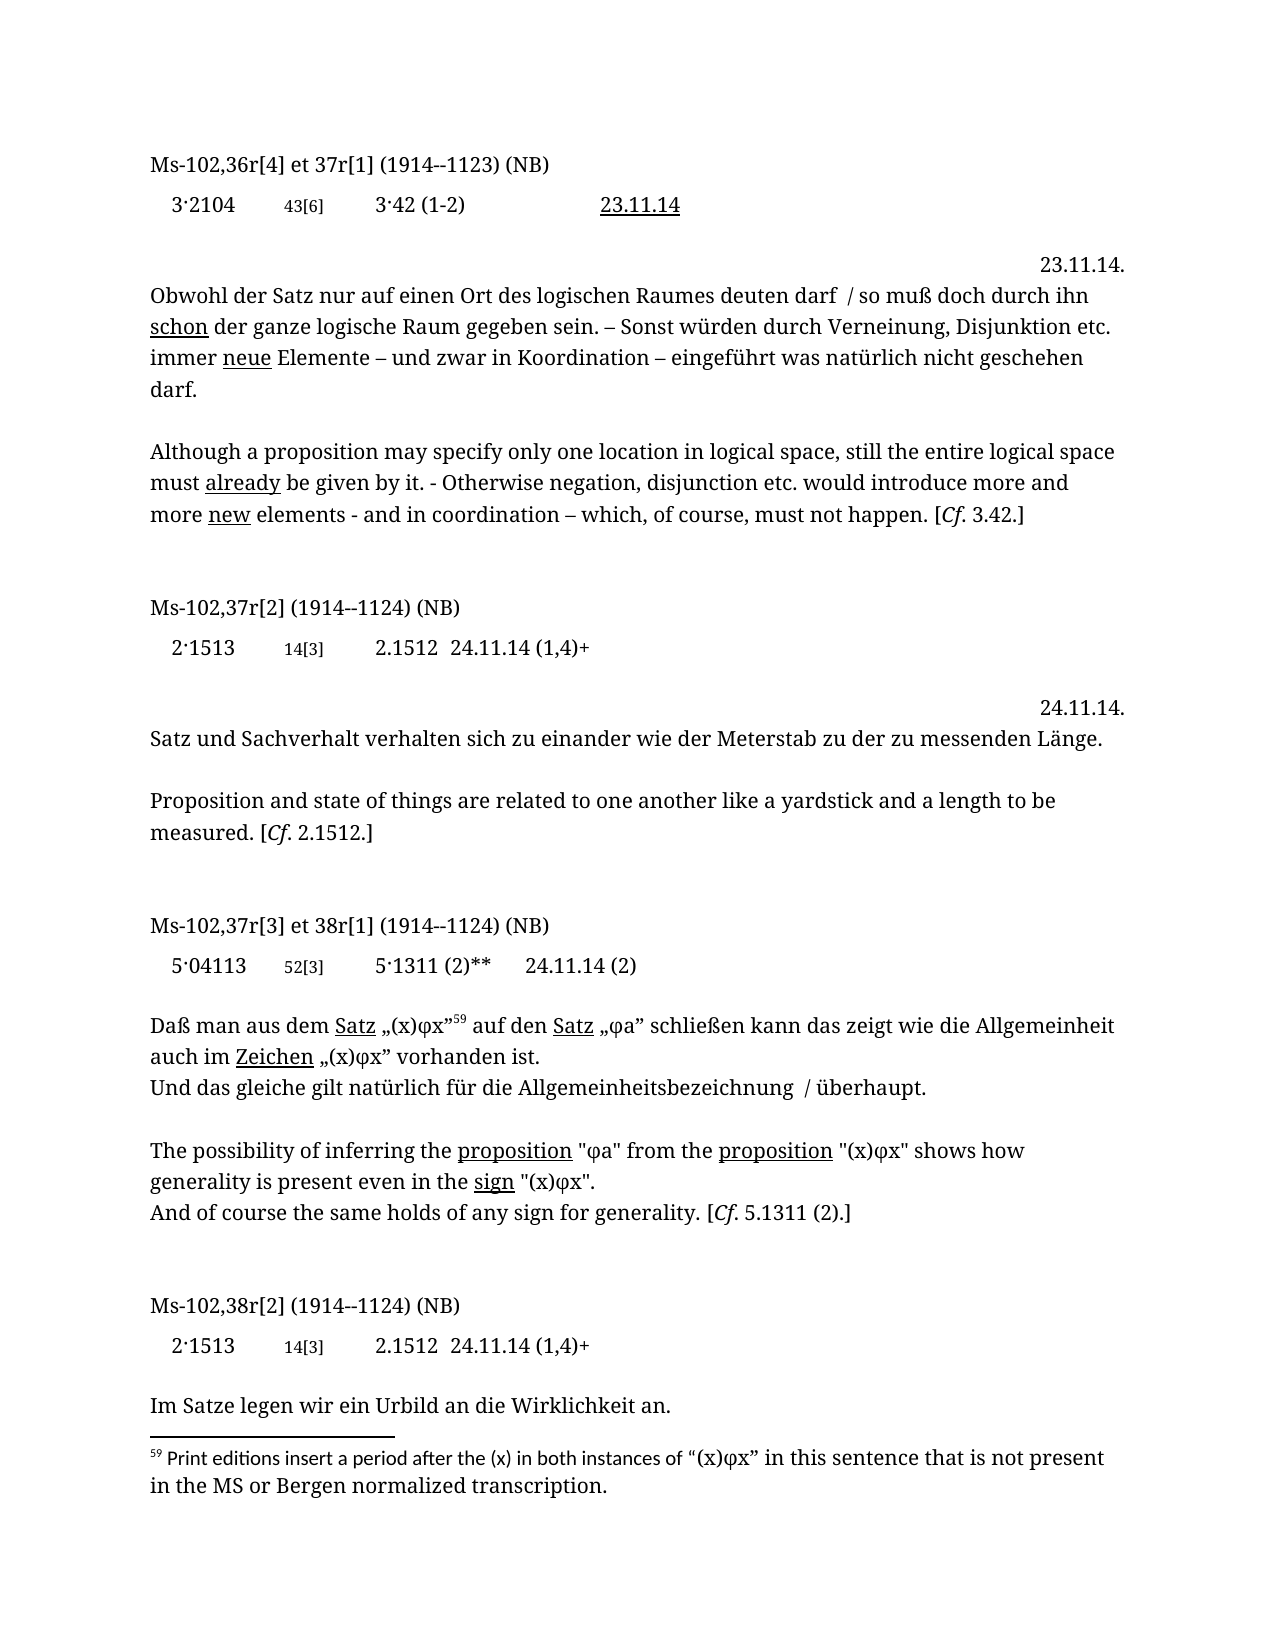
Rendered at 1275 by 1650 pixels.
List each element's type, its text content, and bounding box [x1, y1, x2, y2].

text Und das gleiche gilt natürlich für die Allgemeinheitsbezeichnung / überhaupt. [150, 1073, 1125, 1102]
text 23.11.14. [150, 250, 1125, 278]
text The possibility of inferring the proposition "φa" from the proposition "(x)φx" shows how generality is present even in the sign "(x)φx". [150, 1136, 1125, 1195]
text Ms-102,36r[4] et 37r[1] (1914--1123) (NB) [150, 150, 1125, 178]
text Satz und Sachverhalt verhalten sich zu einander wie der Meterstab zu der zu messenden Länge. [150, 724, 1125, 752]
text 2·1513 14[3] 2.1512 24.11.14 (1,4)+ [166, 633, 1125, 661]
text Ms-102,37r[3] et 38r[1] (1914--1124) (NB) [150, 911, 1125, 939]
text Daß man aus dem Satz „(x)φx” auf den Satz „φa” schließen kann das zeigt wie die Allgemeinheit auch im Zeichen „(x)φx” vorhanden ist. [150, 1011, 1125, 1070]
text Although a proposition may specify only one location in logical space, still the entire logical space must already be given by it. - Otherwise negation, disjunction etc. would introduce more and more new elements - and in coordination – which, of course, must not happen. [Cf. 3.42.] [150, 437, 1125, 528]
text Ms-102,38r[2] (1914--1124) (NB) [150, 1292, 1125, 1320]
text And of course the same holds of any sign for generality. [Cf. 5.1311 (2).] [150, 1198, 1125, 1227]
text Ms-102,37r[2] (1914--1124) (NB) [150, 593, 1125, 621]
text 2·1513 14[3] 2.1512 24.11.14 (1,4)+ [166, 1332, 1125, 1360]
text Im Satze legen wir ein Urbild an die Wirklichkeit an. [150, 1391, 1125, 1420]
text 5·04113 52[3] 5·1311 (2)** 24.11.14 (2) [166, 951, 1125, 979]
text Obwohl der Satz nur auf einen Ort des logischen Raumes deuten darf / so muß doch durch ihn schon der ganze logische Raum gegeben sein. – Sonst würden durch Verneinung, Disjunktion etc. immer neue Elemente – und zwar in Koordination – eingeführt was natürlich nicht geschehen darf. [150, 281, 1125, 403]
text 3·2104 43[6] 3·42 (1-2) 23.11.14 [166, 190, 1125, 218]
text 24.11.14. [150, 693, 1125, 721]
text Proposition and state of things are related to one another like a yardstick and a length to be measured. [Cf. 2.1512.] [150, 786, 1125, 846]
